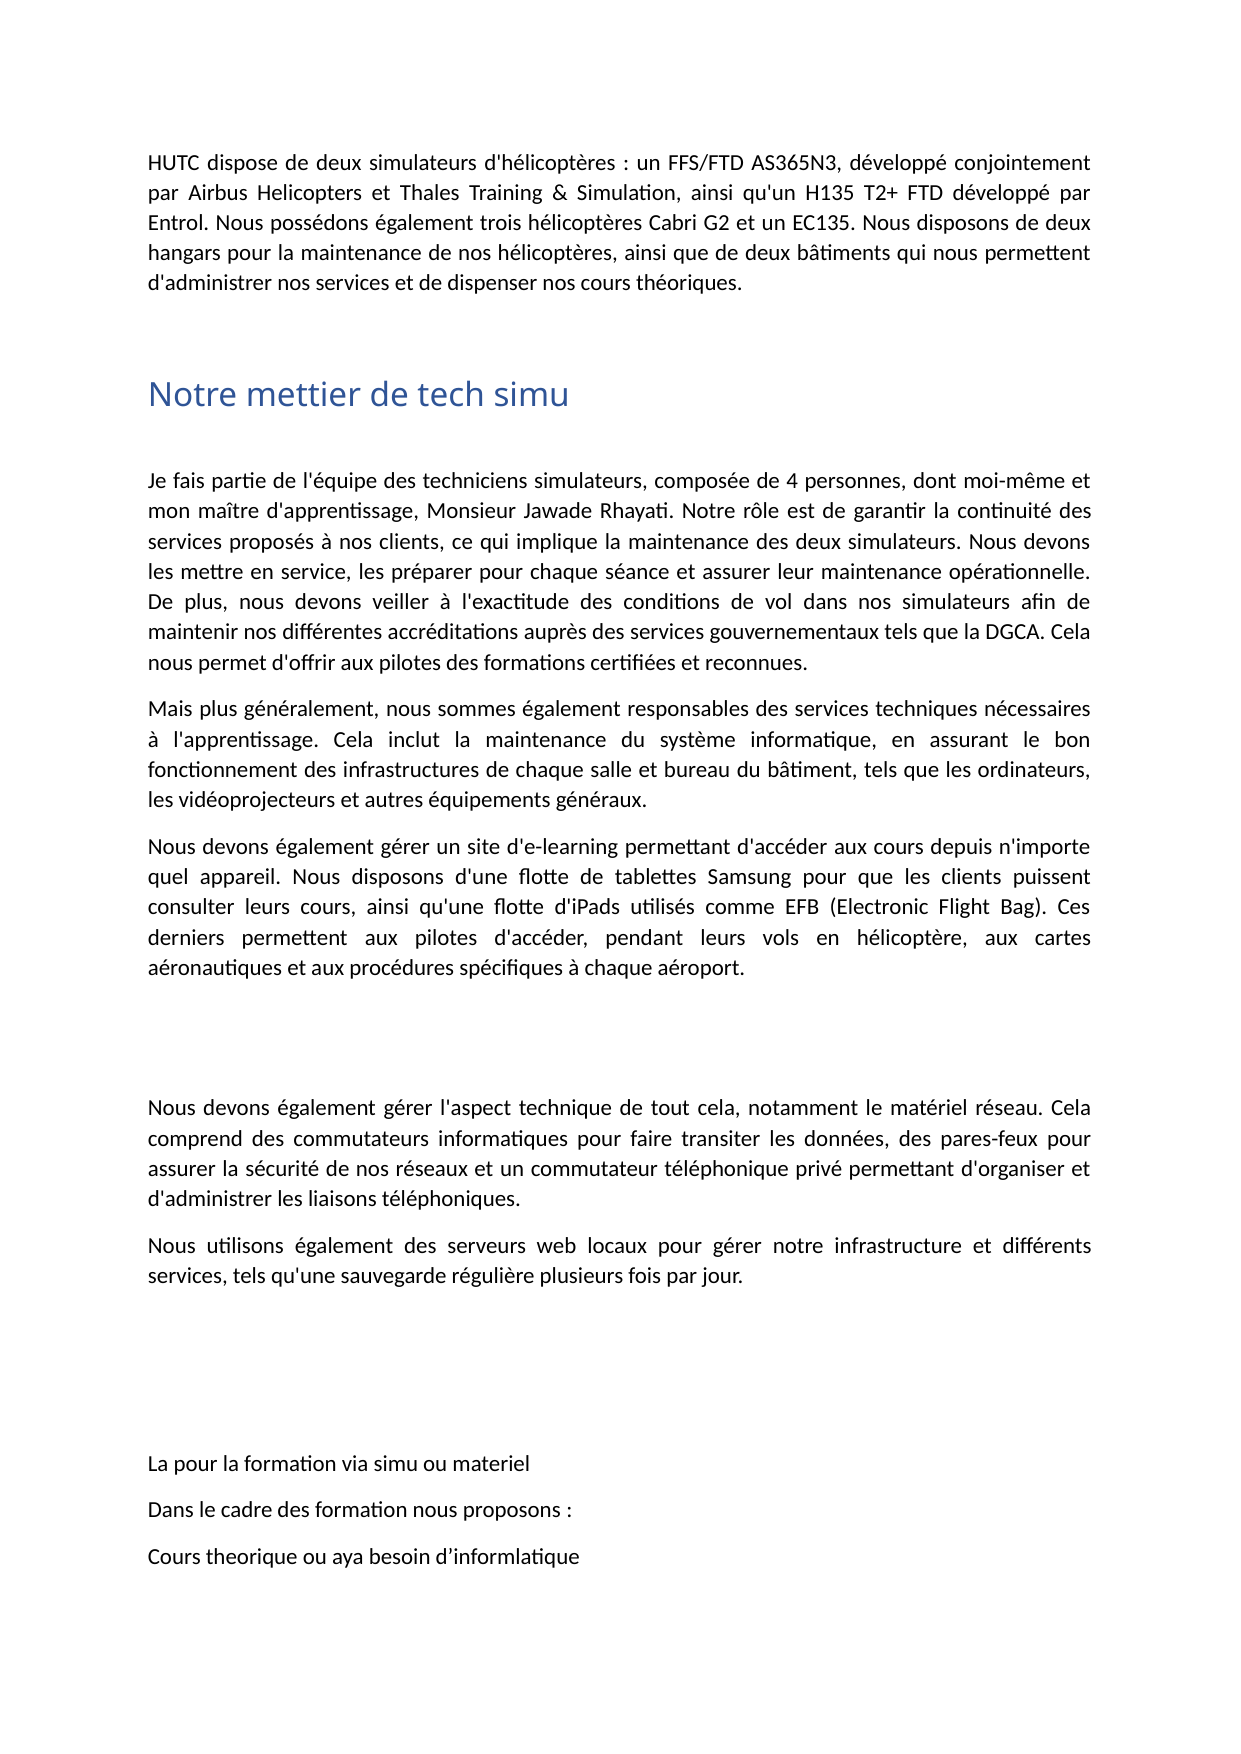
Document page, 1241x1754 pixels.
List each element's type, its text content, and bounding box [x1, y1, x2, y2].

text Cours theorique ou aya besoin d’informlatique [148, 1542, 1093, 1570]
text Je fais partie de l'équipe des techniciens simulateurs, composée de 4 personnes, dont moi-même et mon maître d'apprentissage, Monsieur Jawade Rhayati. Notre rôle est de garantir la continuité des services proposés à nos clients, ce qui implique la maintenance des deux simulateurs. Nous devons les mettre en service, les préparer pour chaque séance et assurer leur maintenance opérationnelle. De plus, nous devons veiller à l'exactitude des conditions de vol dans nos simulateurs afin de maintenir nos différentes accréditations auprès des services gouvernementaux tels que la DGCA. Cela nous permet d'offrir aux pilotes des formations certifiées et reconnues. [148, 466, 1093, 676]
text La pour la formation via simu ou materiel [148, 1449, 1093, 1477]
text Dans le cadre des formation nous proposons : [148, 1496, 1093, 1523]
text Nous devons également gérer l'aspect technique de tout cela, notamment le matériel réseau. Cela comprend des commutateurs informatiques pour faire transiter les données, des pares-feux pour assurer la sécurité de nos réseaux et un commutateur téléphonique privé permettant d'organiser et d'administrer les liaisons téléphoniques. [148, 1093, 1093, 1212]
text Nous utilisons également des serveurs web locaux pour gérer notre infrastructure et différents services, tels qu'une sauvegarde régulière plusieurs fois par jour. [148, 1231, 1093, 1289]
text Mais plus généralement, nous sommes également responsables des services techniques nécessaires à l'apprentissage. Cela inclut la maintenance du système informatique, en assurant le bon fonctionnement des infrastructures de chaque salle et bureau du bâtiment, tels que les ordinateurs, les vidéoprojecteurs et autres équipements généraux. [148, 694, 1093, 813]
text Nous devons également gérer un site d'e-learning permettant d'accéder aux cours depuis n'importe quel appareil. Nous disposons d'une flotte de tablettes Samsung pour que les clients puissent consulter leurs cours, ainsi qu'une flotte d'iPads utilisés comme EFB (Electronic Flight Bag). Ces derniers permettent aux pilotes d'accéder, pendant leurs vols en hélicoptère, aux cartes aéronautiques et aux procédures spécifiques à chaque aéroport. [148, 832, 1093, 981]
subtitle Notre mettier de tech simu [148, 371, 1093, 416]
text HUTC dispose de deux simulateurs d'hélicoptères : un FFS/FTD AS365N3, développé conjointement par Airbus Helicopters et Thales Training & Simulation, ainsi qu'un H135 T2+ FTD développé par Entrol. Nous possédons également trois hélicoptères Cabri G2 et un EC135. Nous disposons de deux hangars pour la maintenance de nos hélicoptères, ainsi que de deux bâtiments qui nous permettent d'administrer nos services et de dispenser nos cours théoriques. [148, 148, 1093, 296]
